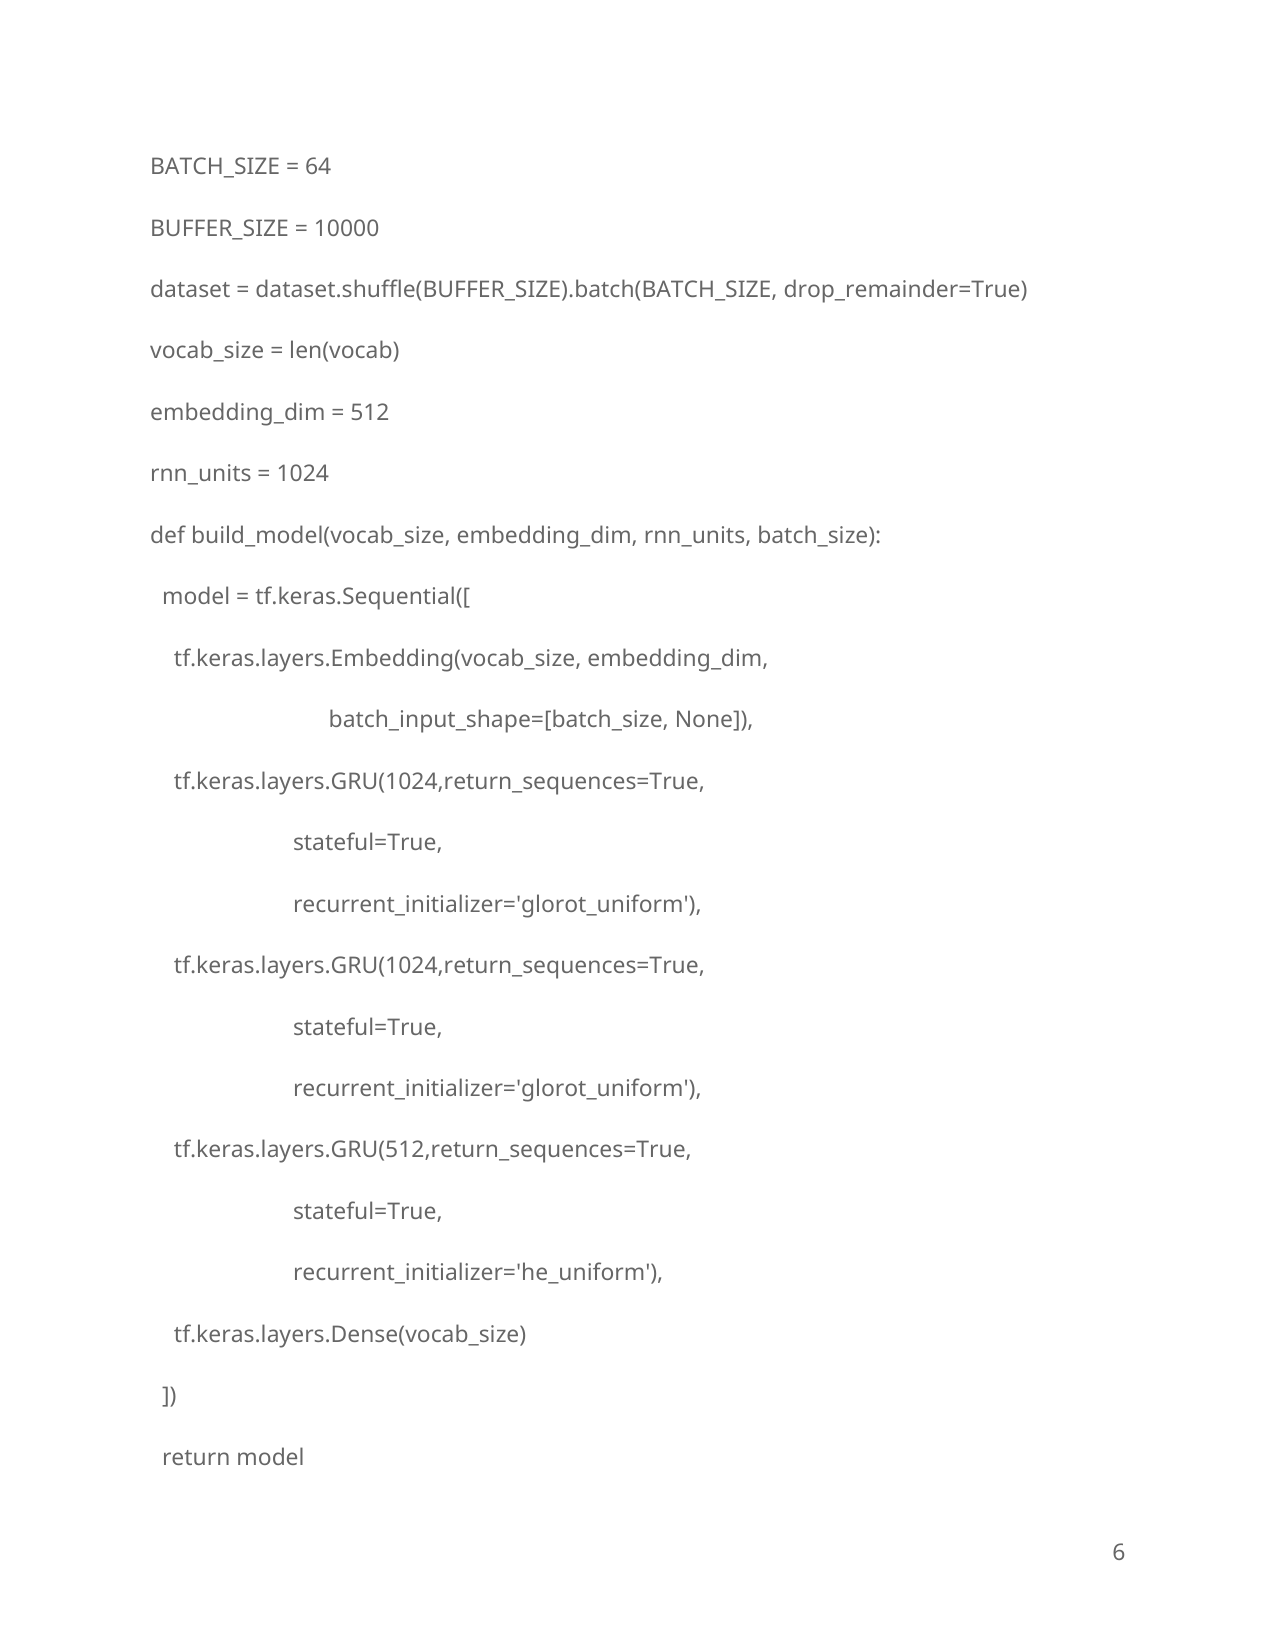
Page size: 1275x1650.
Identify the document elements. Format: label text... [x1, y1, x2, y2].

text embedding_dim = 512 [150, 396, 1125, 427]
text def build_model(vocab_size, embedding_dim, rnn_units, batch_size): [150, 519, 1125, 550]
text stateful=True, [150, 826, 1125, 857]
text tf.keras.layers.Dense(vocab_size) [150, 1318, 1125, 1349]
text tf.keras.layers.Embedding(vocab_size, embedding_dim, [150, 642, 1125, 673]
text rnn_units = 1024 [150, 457, 1125, 488]
text recurrent_initializer='glorot_uniform'), [150, 887, 1125, 919]
text vocab_size = len(vocab) [150, 334, 1125, 366]
text ]) [150, 1379, 1125, 1410]
text tf.keras.layers.GRU(512,return_sequences=True, [150, 1133, 1125, 1164]
text tf.keras.layers.GRU(1024,return_sequences=True, [150, 764, 1125, 796]
text BUFFER_SIZE = 10000 [150, 211, 1125, 243]
text tf.keras.layers.GRU(1024,return_sequences=True, [150, 949, 1125, 980]
text model = tf.keras.Sequential([ [150, 580, 1125, 611]
text stateful=True, [150, 1195, 1125, 1226]
text batch_input_shape=[batch_size, None]), [150, 703, 1125, 734]
text recurrent_initializer='glorot_uniform'), [150, 1072, 1125, 1103]
text return model [150, 1441, 1125, 1472]
text BATCH_SIZE = 64 [150, 150, 1125, 181]
text recurrent_initializer='he_uniform'), [150, 1256, 1125, 1287]
text stateful=True, [150, 1010, 1125, 1042]
text dataset = dataset.shuffle(BUFFER_SIZE).batch(BATCH_SIZE, drop_remainder=True) [150, 273, 1125, 304]
